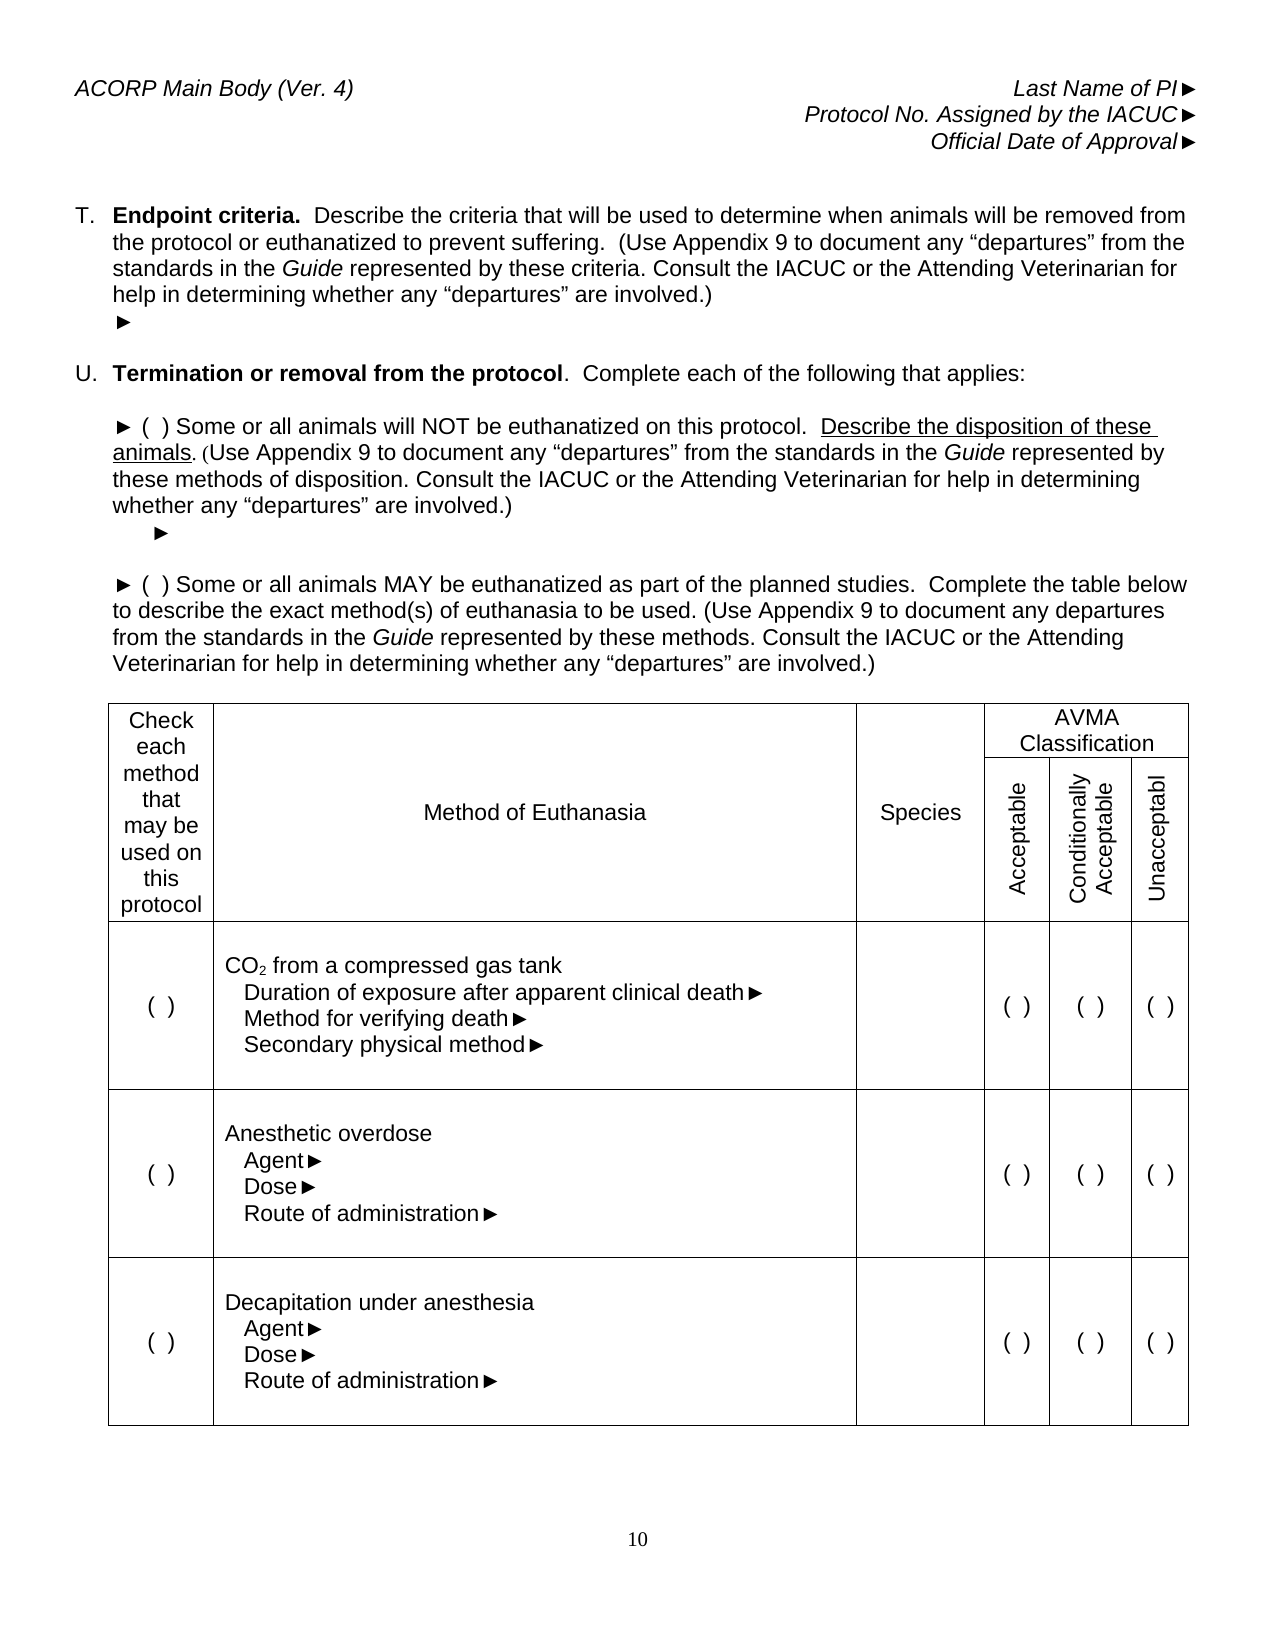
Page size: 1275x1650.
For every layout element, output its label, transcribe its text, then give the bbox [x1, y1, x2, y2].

table_cell ( ) [109, 922, 213, 1089]
table_cell [857, 1258, 984, 1425]
table_cell [857, 922, 984, 1089]
table_cell ( ) [1132, 1258, 1188, 1425]
table_header Method of Euthanasia [214, 704, 856, 921]
table_cell ( ) [1050, 922, 1131, 1089]
table_cell ( ) [1132, 922, 1188, 1089]
table_header AVMA Classification [985, 704, 1188, 757]
table_cell CO2 from a compressed gas tank Duration of exposure after apparent clinical death► Method for verifying death► Secondary physical method► [214, 922, 856, 1089]
table_cell ( ) [1132, 1090, 1188, 1257]
list Endpoint criteria. Describe the criteria that will be used to determine when animals will be removed from the protocol or euthanatized to prevent suffering. (Use Appendix 9 to document any “departures” from the standards in the Guide represented by these criteria. Consult the IACUC or the Attending Veterinarian for help in determining whether any “departures” are involved.) [75, 202, 1200, 308]
table_header Check each method that may be used on this protocol [109, 704, 213, 921]
table_cell Acceptable [985, 758, 1049, 921]
text ► ( ) Some or all animals will NOT be euthanatized on this protocol. Describe the disposition of these animals. (Use Appendix 9 to document any “departures” from the standards in the Guide represented by these methods of disposition. Consult the IACUC or the Attending Veterinarian for help in determining whether any “departures” are involved.) [112, 413, 1200, 518]
table_cell [857, 1090, 984, 1257]
table_cell ( ) [109, 1090, 213, 1257]
table_cell Conditionally Acceptable [1050, 758, 1131, 921]
table_cell Unacceptable [1132, 758, 1188, 921]
table_cell ( ) [985, 922, 1049, 1089]
table_header Species [857, 704, 984, 921]
table_cell ( ) [1050, 1090, 1131, 1257]
table_cell ( ) [985, 1258, 1049, 1425]
text ► [112, 308, 1200, 334]
text ► ( ) Some or all animals MAY be euthanatized as part of the planned studies. Complete the table below to describe the exact method(s) of euthanasia to be used. (Use Appendix 9 to document any departures from the standards in the Guide represented by these methods. Consult the IACUC or the Attending Veterinarian for help in determining whether any “departures” are involved.) [112, 571, 1200, 677]
table_cell ( ) [109, 1258, 213, 1425]
list Termination or removal from the protocol. Complete each of the following that applies: [75, 360, 1200, 387]
table_cell Decapitation under anesthesia Agent► Dose► Route of administration► [214, 1258, 856, 1425]
table_cell ( ) [1050, 1258, 1131, 1425]
table_cell ( ) [985, 1090, 1049, 1257]
table_cell Anesthetic overdose Agent► Dose► Route of administration► [214, 1090, 856, 1257]
text ► [150, 518, 1200, 545]
